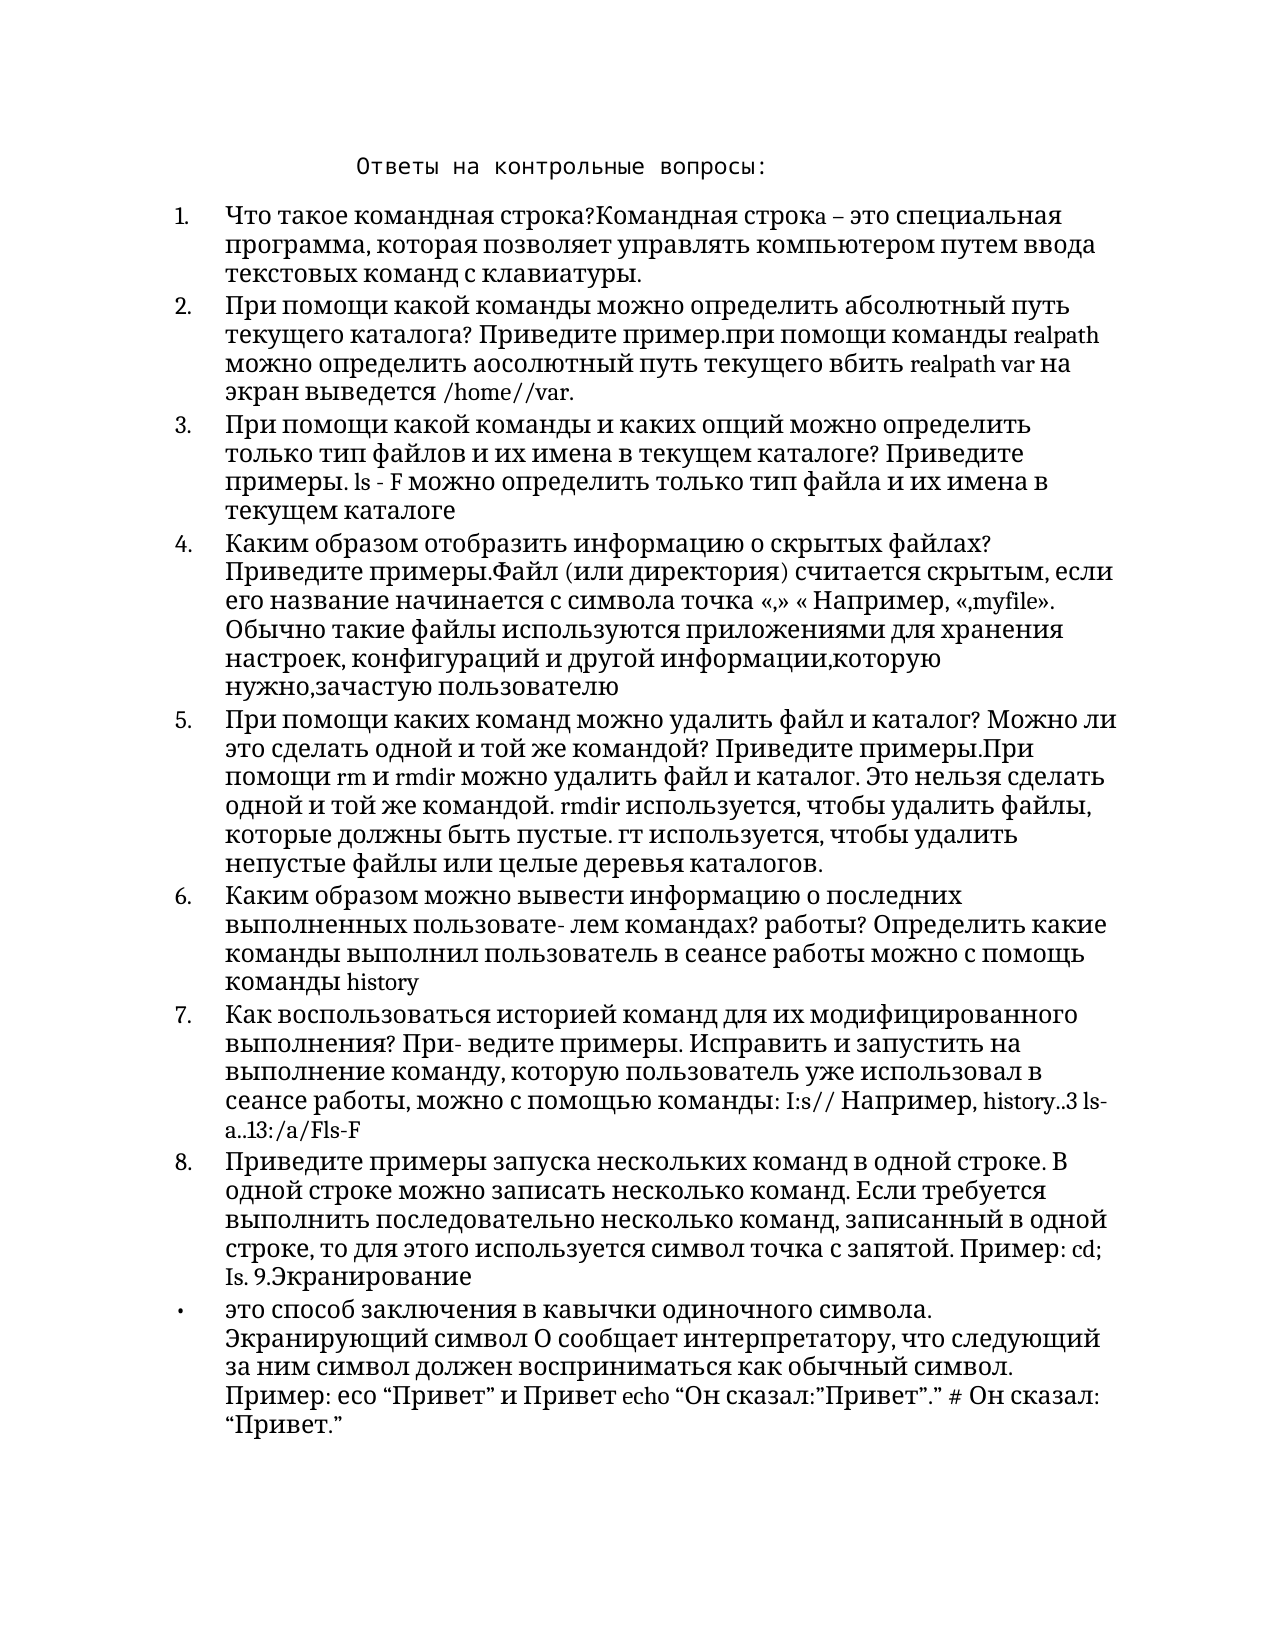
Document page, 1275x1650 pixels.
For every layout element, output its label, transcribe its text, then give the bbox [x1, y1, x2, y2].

list Каким образом отобразить информацию о скрытых файлах? Приведите примеры.Файл (или директория) считается скрытым, если его название начинается с символа точка «,» « Например, «,myfile». Обычно такие файлы используются приложениями для хранения настроек, конфигураций и другой информации,которую нужно,зачастую пользователю [175, 529, 1125, 702]
list Как воспользоваться историей команд для их модифицированного выполнения? При- ведите примеры. Исправить и запустить на выполнение команду, которую пользователь уже использовал в сеансе работы, можно с помощью команды: I:s// Например, history..3 ls-a..13:/a/Fls-F [175, 1001, 1125, 1144]
list При помощи какой команды можно определить абсолютный путь текущего каталога? Приведите пример.при помощи команды realpath можно определить аосолютный путь текущего вбить realpath var на экран выведется /home//var. [175, 292, 1125, 407]
list При помощи какой команды и каких опций можно определить только тип файлов и их имена в текущем каталоге? Приведите примеры. ls - F можно определить только тип файла и их имена в текущем каталоге [175, 411, 1125, 526]
list Что такое командная строка?Командная строкa – это специальная программа, которая позволяет управлять компьютером путем ввода текстовых команд с клавиатуры. [175, 202, 1125, 288]
list это способ заключения в кавычки одиночного символа. Экранирующий символ О сообщает интерпретатору, что следующий за ним символ должен восприниматься как обычный символ. Пример: есо “Привет” и Привет echo “Он сказал:”Привет”.” # Он сказал: “Привет.” [175, 1296, 1125, 1439]
text Ответы на контрольные вопросы: [150, 150, 1125, 181]
list Каким образом можно вывести информацию о последних выполненных пользовате- лем командах? работы? Определить какие команды выполнил пользователь в сеансе работы можно с помощь команды history [175, 882, 1125, 997]
list Приведите примеры запуска нескольких команд в одной строке. В одной строке можно записать несколько команд. Если требуется выполнить последовательно несколько команд, записанный в одной строке, то для этого используется символ точка с запятой. Пример: cd; Is. 9.Экранирование [175, 1148, 1125, 1292]
list При помощи каких команд можно удалить файл и каталог? Можно ли это сделать одной и той же командой? Приведите примеры.При помощи rm и rmdir можно удалить файл и каталог. Это нельзя сделать одной и той же командой. rmdir используется, чтобы удалить файлы, которые должны быть пустые. гт используется, чтобы удалить непустые файлы или целые деревья каталогов. [175, 706, 1125, 878]
